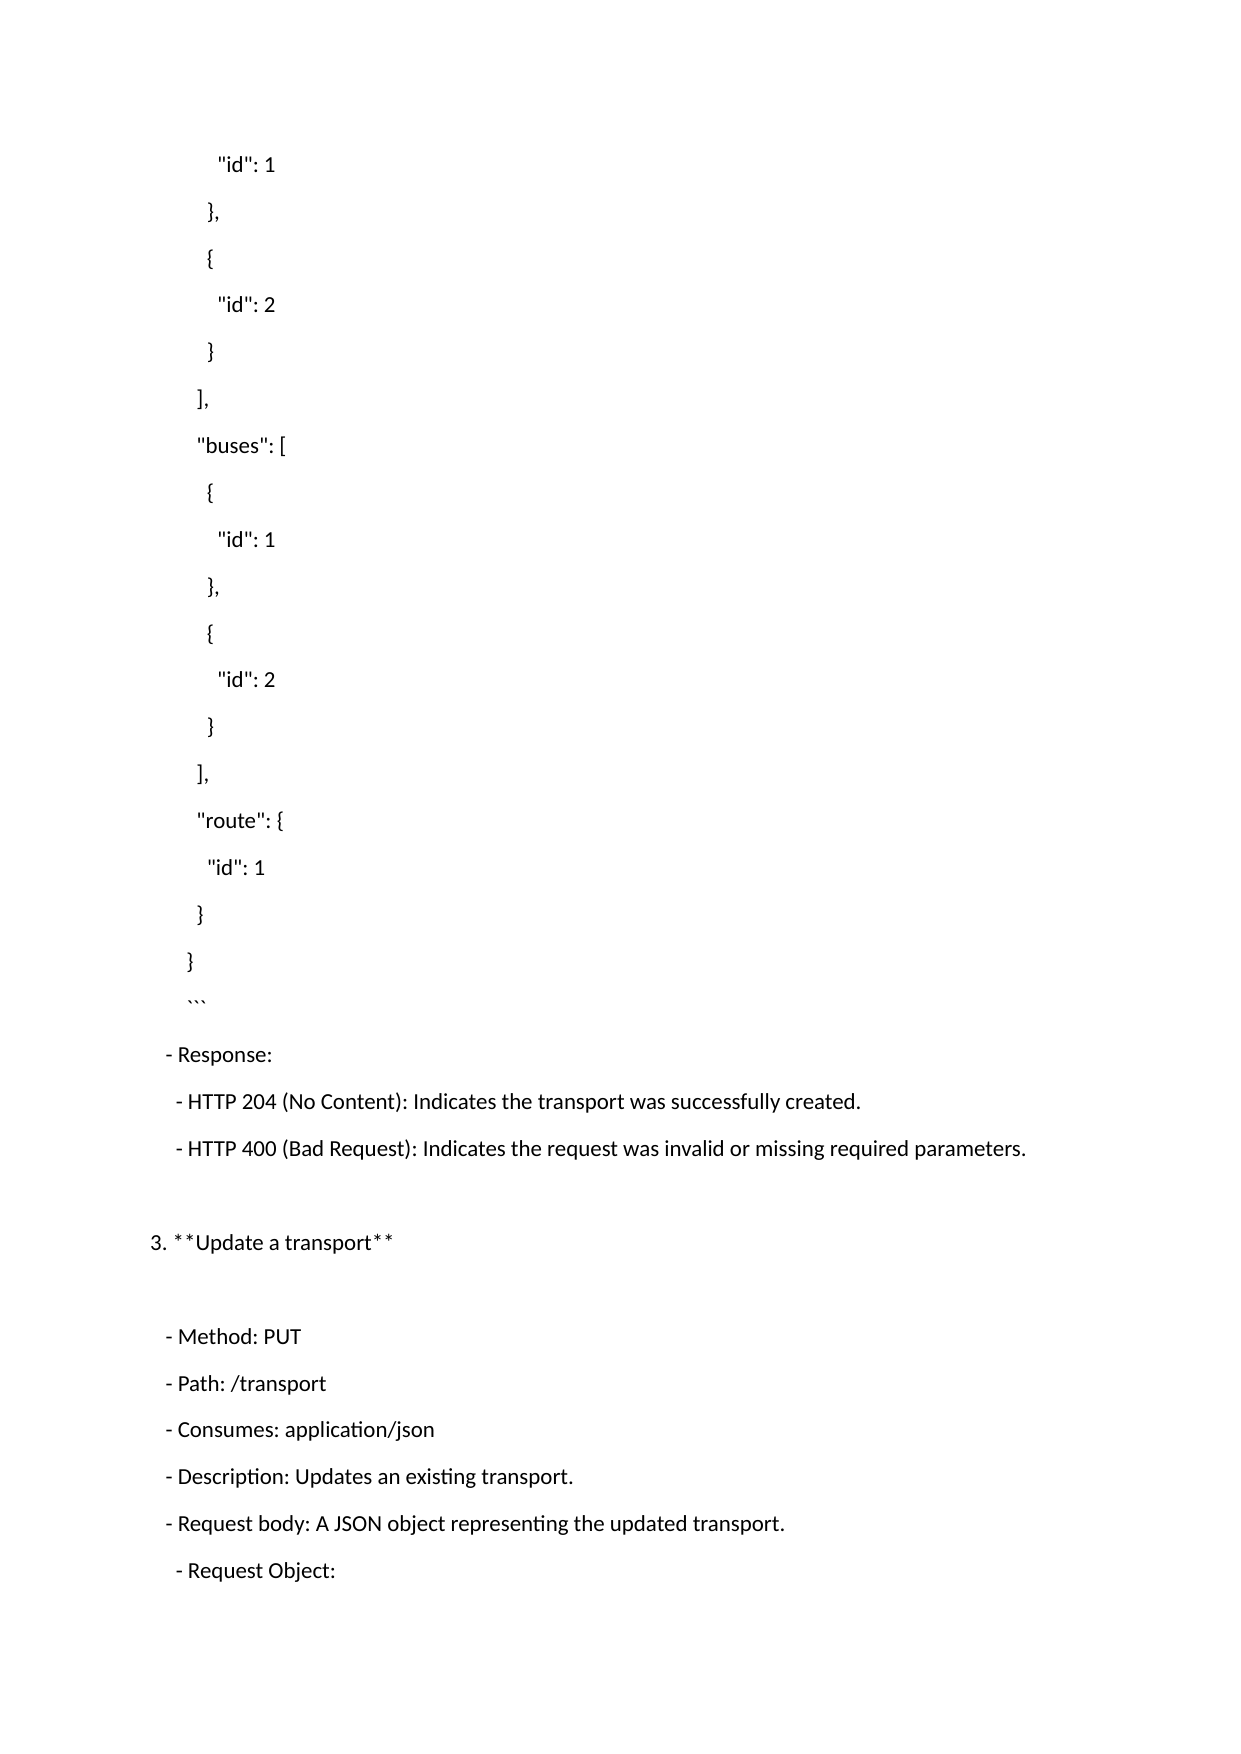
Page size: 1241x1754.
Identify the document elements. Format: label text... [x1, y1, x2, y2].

text "buses": [ [150, 431, 1090, 459]
text } [150, 337, 1090, 366]
text } [150, 947, 1090, 975]
text - HTTP 400 (Bad Request): Indicates the request was invalid or missing required parameters. [150, 1134, 1090, 1162]
text } [150, 712, 1090, 741]
text { [150, 619, 1090, 647]
text "id": 2 [150, 291, 1090, 319]
text 3. **Update a transport** [150, 1228, 1090, 1256]
text }, [150, 197, 1090, 225]
text "id": 1 [150, 525, 1090, 553]
text - Path: /transport [150, 1369, 1090, 1397]
text ], [150, 384, 1090, 412]
text "route": { [150, 806, 1090, 834]
text - Response: [150, 1041, 1090, 1069]
text ], [150, 759, 1090, 787]
text } [150, 900, 1090, 928]
text - Method: PUT [150, 1322, 1090, 1350]
text - HTTP 204 (No Content): Indicates the transport was successfully created. [150, 1087, 1090, 1116]
text ``` [150, 994, 1090, 1022]
text - Request Object: [150, 1556, 1090, 1584]
text "id": 1 [150, 853, 1090, 881]
text "id": 2 [150, 666, 1090, 694]
text - Description: Updates an existing transport. [150, 1462, 1090, 1491]
text - Request body: A JSON object representing the updated transport. [150, 1509, 1090, 1537]
text }, [150, 572, 1090, 600]
text { [150, 478, 1090, 506]
text "id": 1 [150, 150, 1090, 178]
text - Consumes: application/json [150, 1416, 1090, 1444]
text { [150, 244, 1090, 272]
